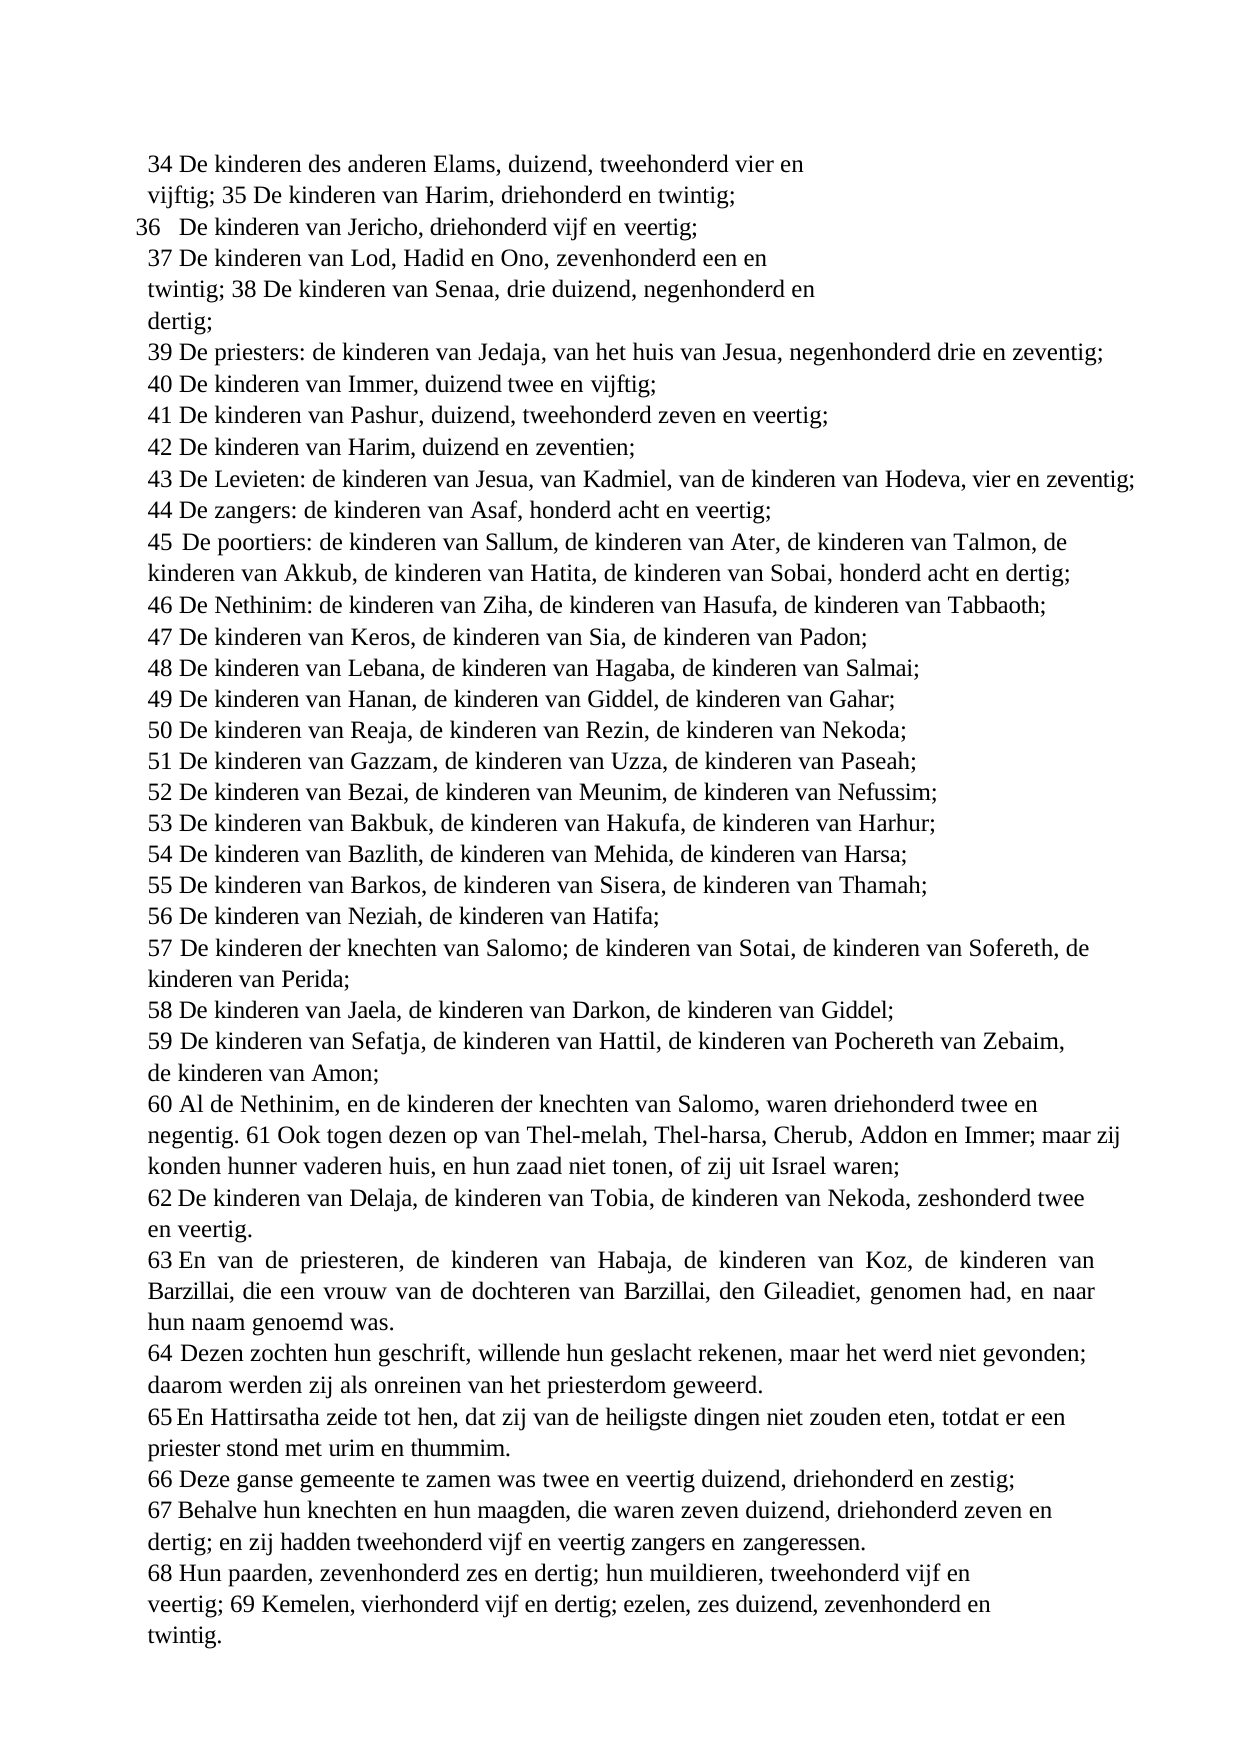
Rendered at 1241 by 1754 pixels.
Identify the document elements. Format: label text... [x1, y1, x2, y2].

text 43 De Levieten: de kinderen van Jesua, van Kadmiel, van de kinderen van Hodeva, vier en zeventig; 44 De zangers: de kinderen van Asaf, honderd acht en veertig; [147, 464, 1151, 524]
list De kinderen van Sefatja, de kinderen van Hattil, de kinderen van Pochereth van Zebaim, de kinderen van Amon; [147, 1026, 1094, 1087]
text 48 De kinderen van Lebana, de kinderen van Hagaba, de kinderen van Salmai; 49 De kinderen van Hanan, de kinderen van Giddel, de kinderen van Gahar; 50 De kinderen van Reaja, de kinderen van Rezin, de kinderen van Nekoda; 51 De kinderen van Gazzam, de kinderen van Uzza, de kinderen van Paseah; [147, 653, 921, 775]
list Behalve hun knechten en hun maagden, die waren zeven duizend, driehonderd zeven en dertig; en zij hadden tweehonderd vijf en veertig zangers en zangeressen. [147, 1496, 1094, 1555]
list En van de priesteren, de kinderen van Habaja, de kinderen van Koz, de kinderen van Barzillai, die een vrouw van de dochteren van Barzillai, den Gileadiet, genomen had, en naar hun naam genoemd was. [147, 1245, 1095, 1336]
list De kinderen der knechten van Salomo; de kinderen van Sotai, de kinderen van Sofereth, de kinderen van Perida; [147, 933, 1094, 992]
text 39 De priesters: de kinderen van Jedaja, van het huis van Jesua, negenhonderd drie en zeventig; 40 De kinderen van Immer, duizend twee en vijftig; [147, 337, 1113, 398]
list De kinderen van Lod, Hadid en Ono, zevenhonderd een en twintig; 38 De kinderen van Senaa, drie duizend, negenhonderd en dertig; [147, 243, 846, 335]
list De Nethinim: de kinderen van Ziha, de kinderen van Hasufa, de kinderen van Tabbaoth; 47 De kinderen van Keros, de kinderen van Sia, de kinderen van Padon; [147, 590, 1050, 650]
list Al de Nethinim, en de kinderen der knechten van Salomo, waren driehonderd twee en negentig. 61 Ook togen dezen op van Thel-melah, Thel-harsa, Cherub, Addon en Immer; maar zij konden hunner vaderen huis, en hun zaad niet tonen, of zij uit Israel waren; [147, 1089, 1127, 1180]
list Deze ganse gemeente te zamen was twee en veertig duizend, driehonderd en zestig; [147, 1465, 1151, 1493]
text 41 De kinderen van Pashur, duizend, tweehonderd zeven en veertig; 42 De kinderen van Harim, duizend en zeventien; [147, 401, 843, 461]
text 34 De kinderen des anderen Elams, duizend, tweehonderd vier en vijftig; 35 De kinderen van Harim, driehonderd en twintig; [147, 149, 870, 209]
list Hun paarden, zevenhonderd zes en dertig; hun muildieren, tweehonderd vijf en veertig; 69 Kemelen, vierhonderd vijf en dertig; ezelen, zes duizend, zevenhonderd en twintig. [147, 1558, 1042, 1649]
list De kinderen van Jericho, driehonderd vijf en veertig; [135, 212, 1151, 241]
list De poortiers: de kinderen van Sallum, de kinderen van Ater, de kinderen van Talmon, de kinderen van Akkub, de kinderen van Hatita, de kinderen van Sobai, honderd acht en dertig; [147, 527, 1094, 587]
list En Hattirsatha zeide tot hen, dat zij van de heiligste dingen niet zouden eten, totdat er een priester stond met urim en thummim. [147, 1402, 1093, 1462]
list De kinderen van Jaela, de kinderen van Darkon, de kinderen van Giddel; [147, 995, 1151, 1024]
text 52 De kinderen van Bezai, de kinderen van Meunim, de kinderen van Nefussim; 53 De kinderen van Bakbuk, de kinderen van Hakufa, de kinderen van Harhur; 54 De kinderen van Bazlith, de kinderen van Mehida, de kinderen van Harsa; 55 De kinderen van Barkos, de kinderen van Sisera, de kinderen van Thamah; 56 De kinderen van Neziah, de kinderen van Hatifa; [147, 777, 938, 930]
list Dezen zochten hun geschrift, willende hun geslacht rekenen, maar het werd niet gevonden; daarom werden zij als onreinen van het priesterdom geweerd. [147, 1338, 1094, 1399]
list De kinderen van Delaja, de kinderen van Tobia, de kinderen van Nekoda, zeshonderd twee en veertig. [147, 1183, 1094, 1242]
